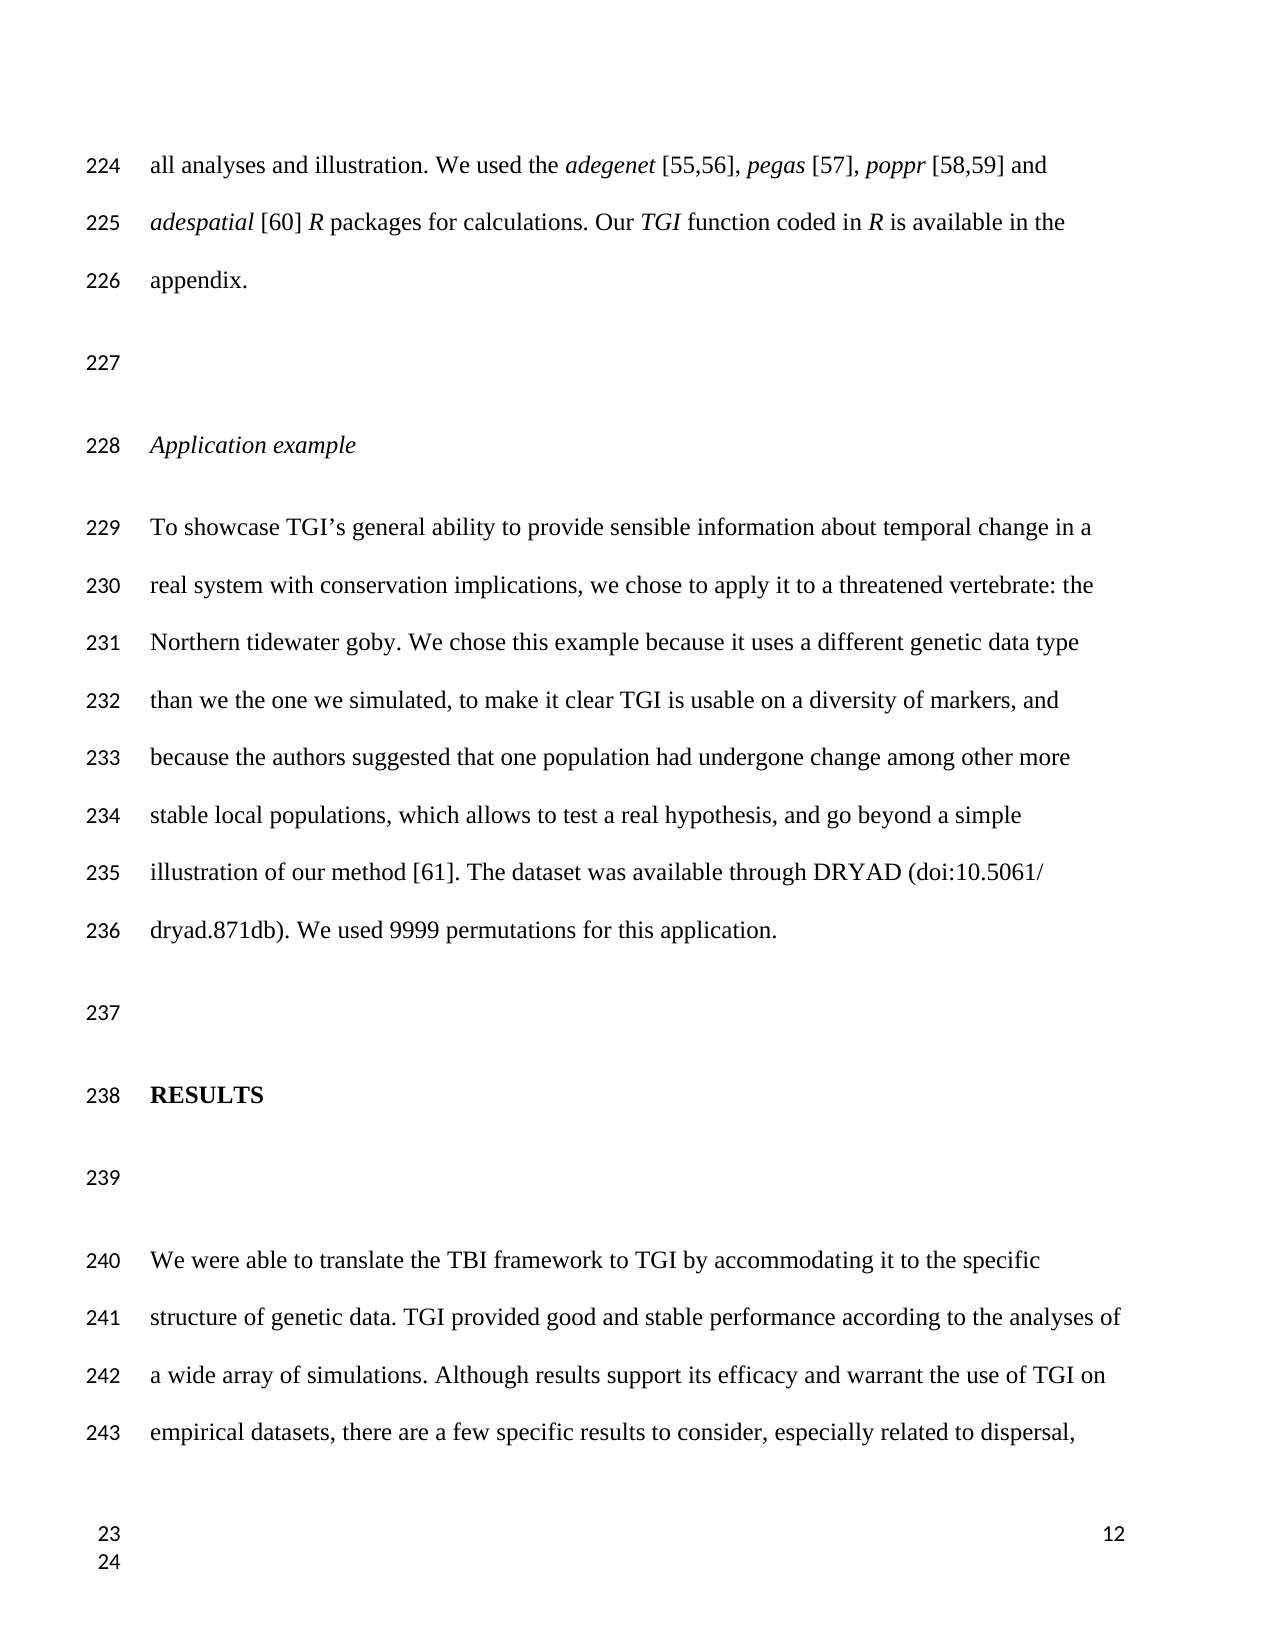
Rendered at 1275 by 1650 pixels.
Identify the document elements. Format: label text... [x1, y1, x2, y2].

text To showcase TGI’s general ability to provide sensible information about temporal change in a real system with conservation implications, we chose to apply it to a threatened vertebrate: the Northern tidewater goby. We chose this example because it uses a different genetic data type than we the one we simulated, to make it clear TGI is usable on a diversity of markers, and because the authors suggested that one population had undergone change among other more stable local populations, which allows to test a real hypothesis, and go beyond a simple illustration of our method [61]. The dataset was available through DRYAD (doi:10.5061/ dryad.871db). We used 9999 permutations for this application. [150, 512, 1125, 944]
text RESULTS [150, 1080, 1125, 1109]
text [150, 150, 1125, 294]
text Application example [150, 430, 1125, 459]
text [150, 1245, 1125, 1446]
